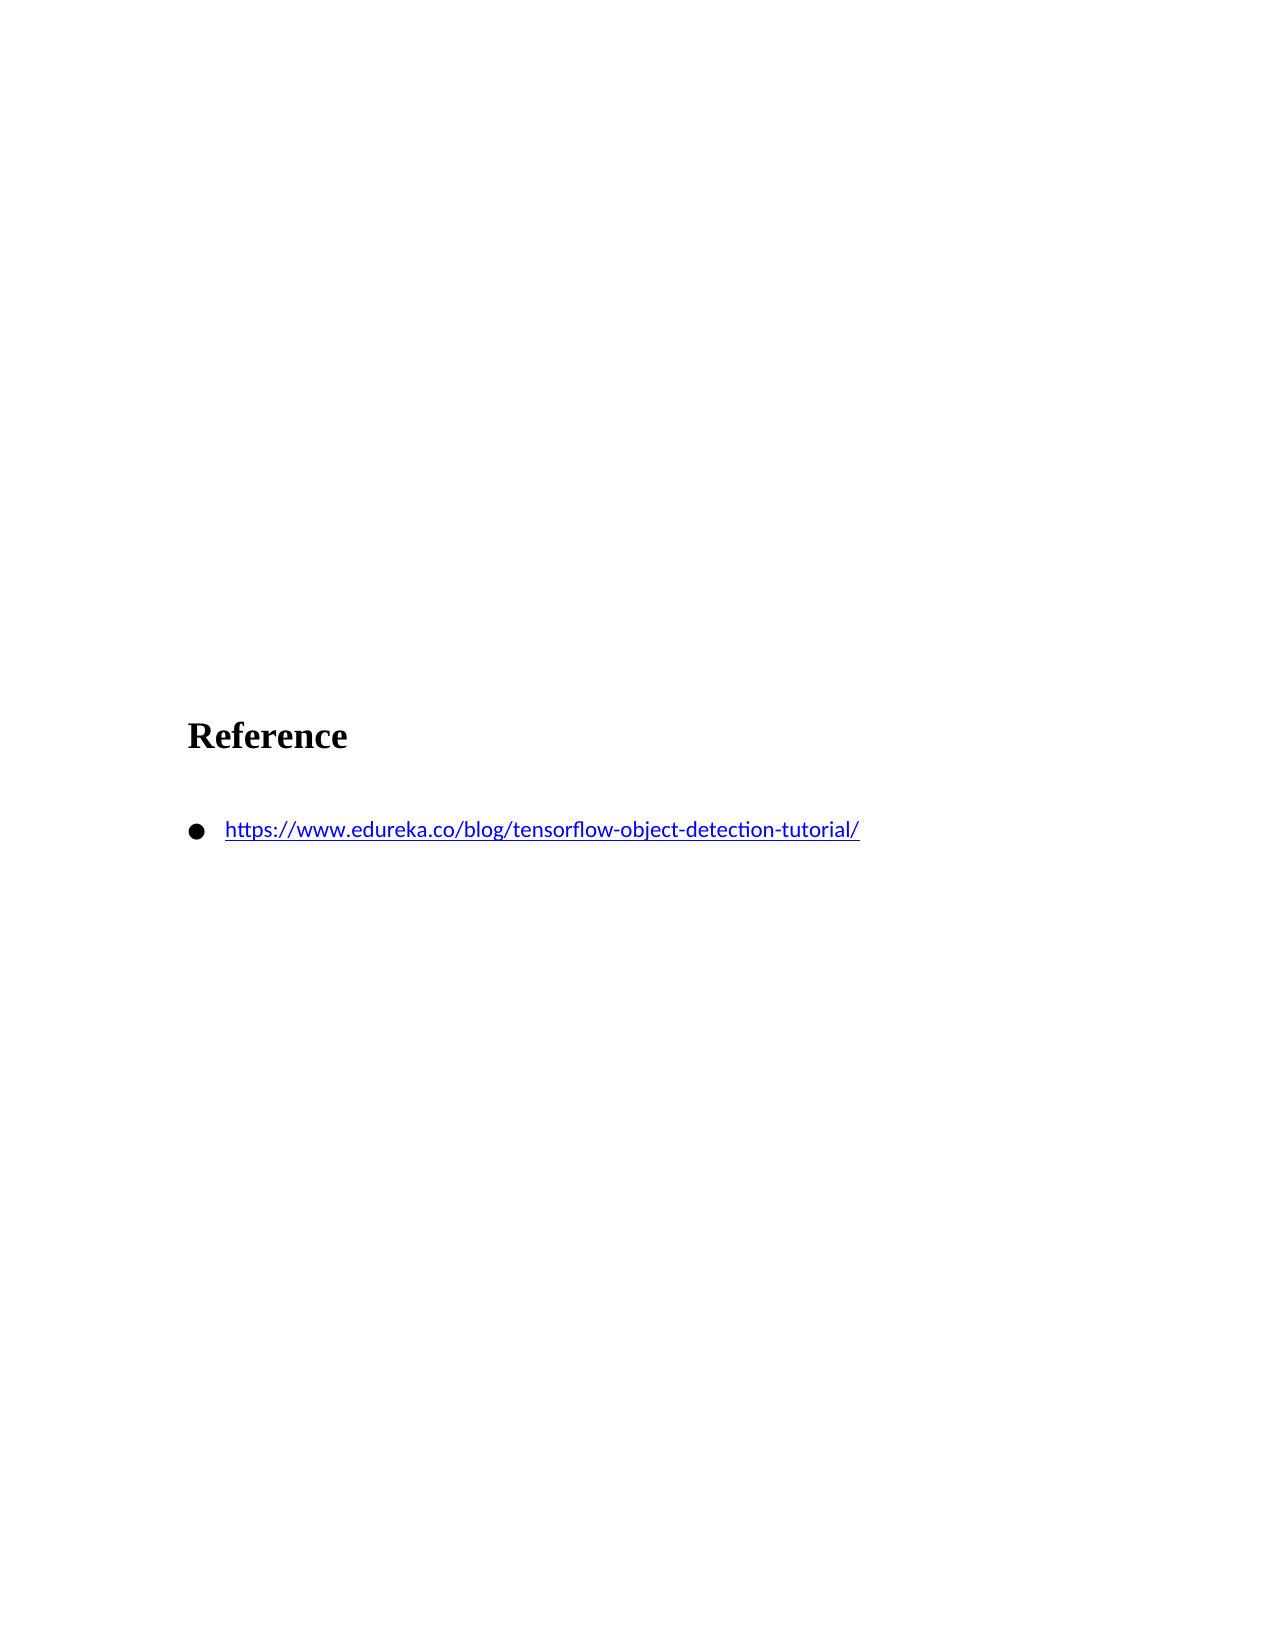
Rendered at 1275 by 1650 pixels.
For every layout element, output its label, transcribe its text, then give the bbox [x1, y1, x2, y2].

list https://www.edureka.co/blog/tensorflow-object-detection-tutorial/ [187, 807, 1125, 850]
text Reference [150, 713, 1125, 756]
